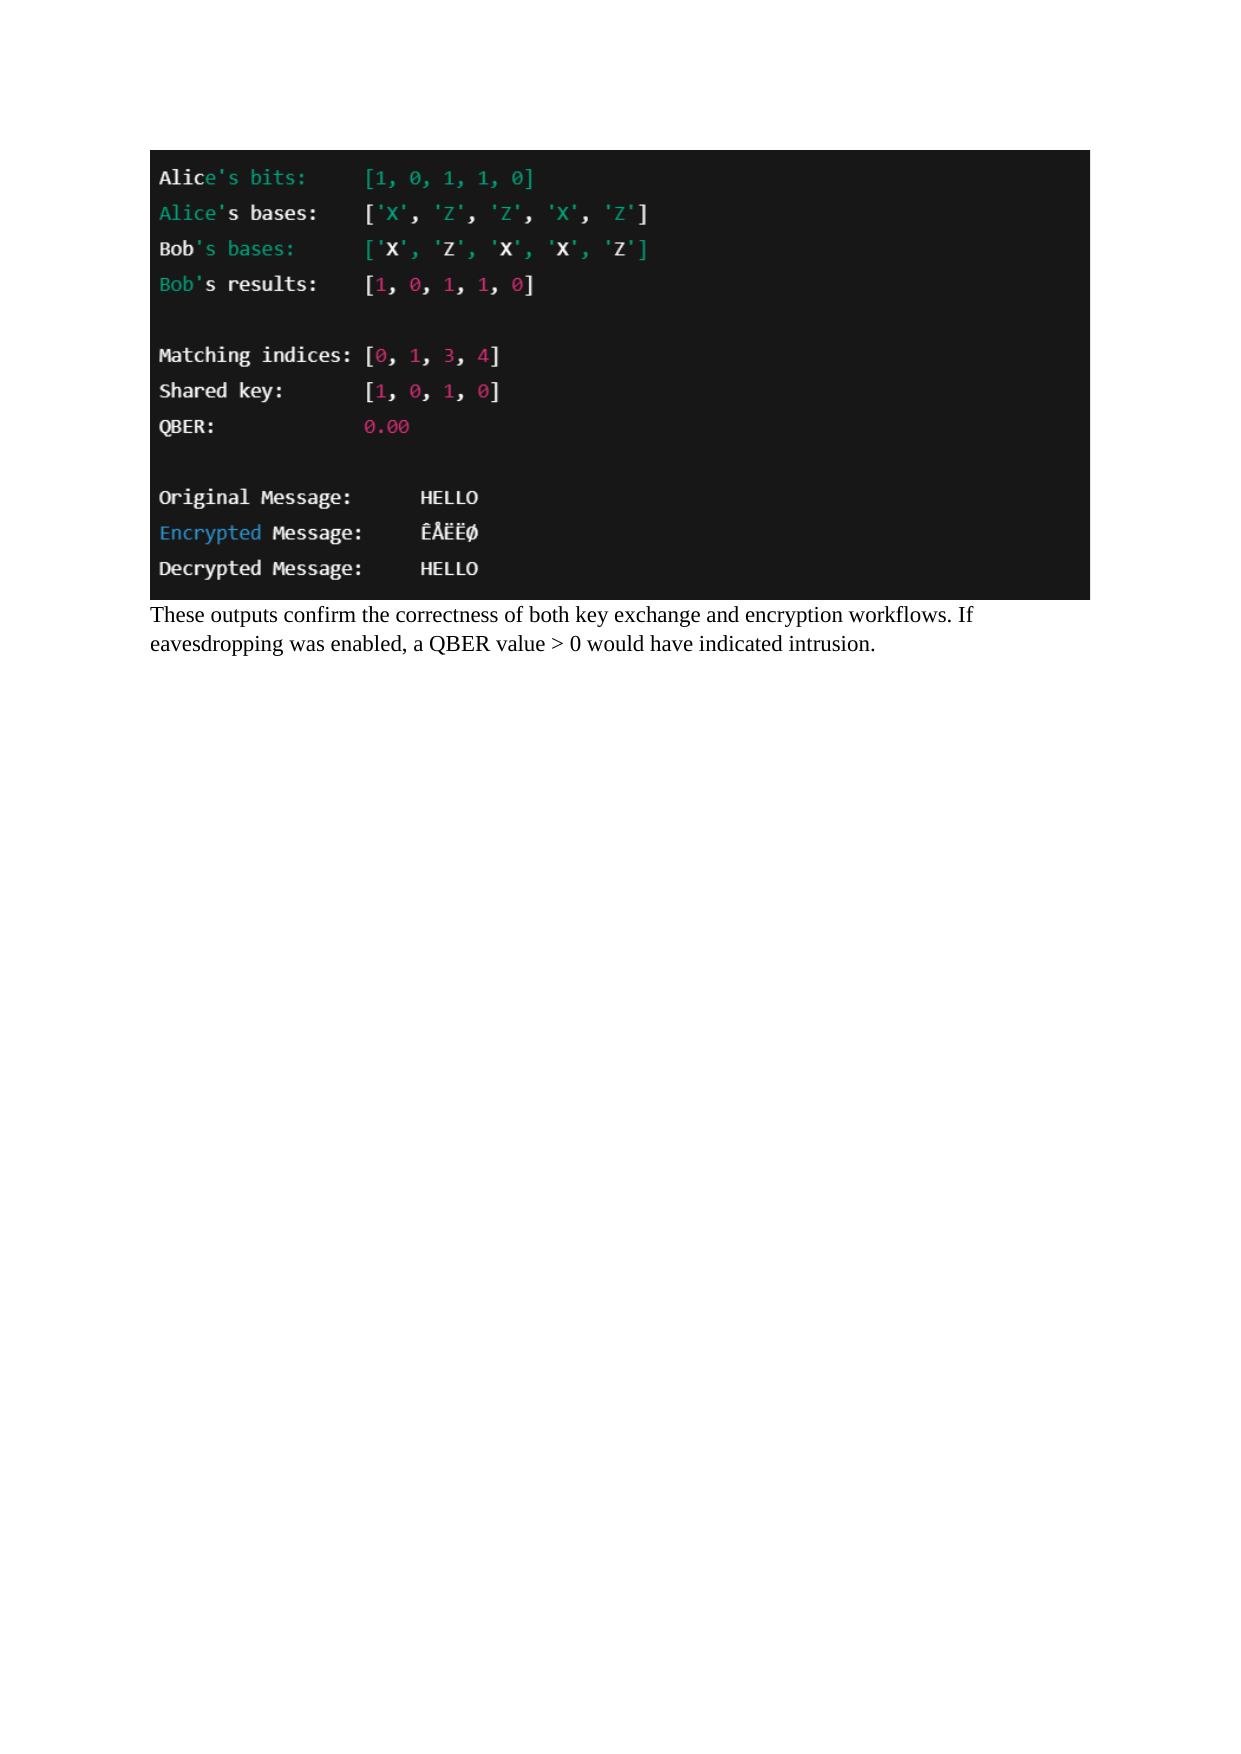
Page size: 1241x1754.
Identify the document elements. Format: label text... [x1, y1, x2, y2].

picture [150, 150, 1091, 600]
text These outputs confirm the correctness of both key exchange and encryption workflows. If eavesdropping was enabled, a QBER value > 0 would have indicated intrusion. [150, 600, 1090, 656]
